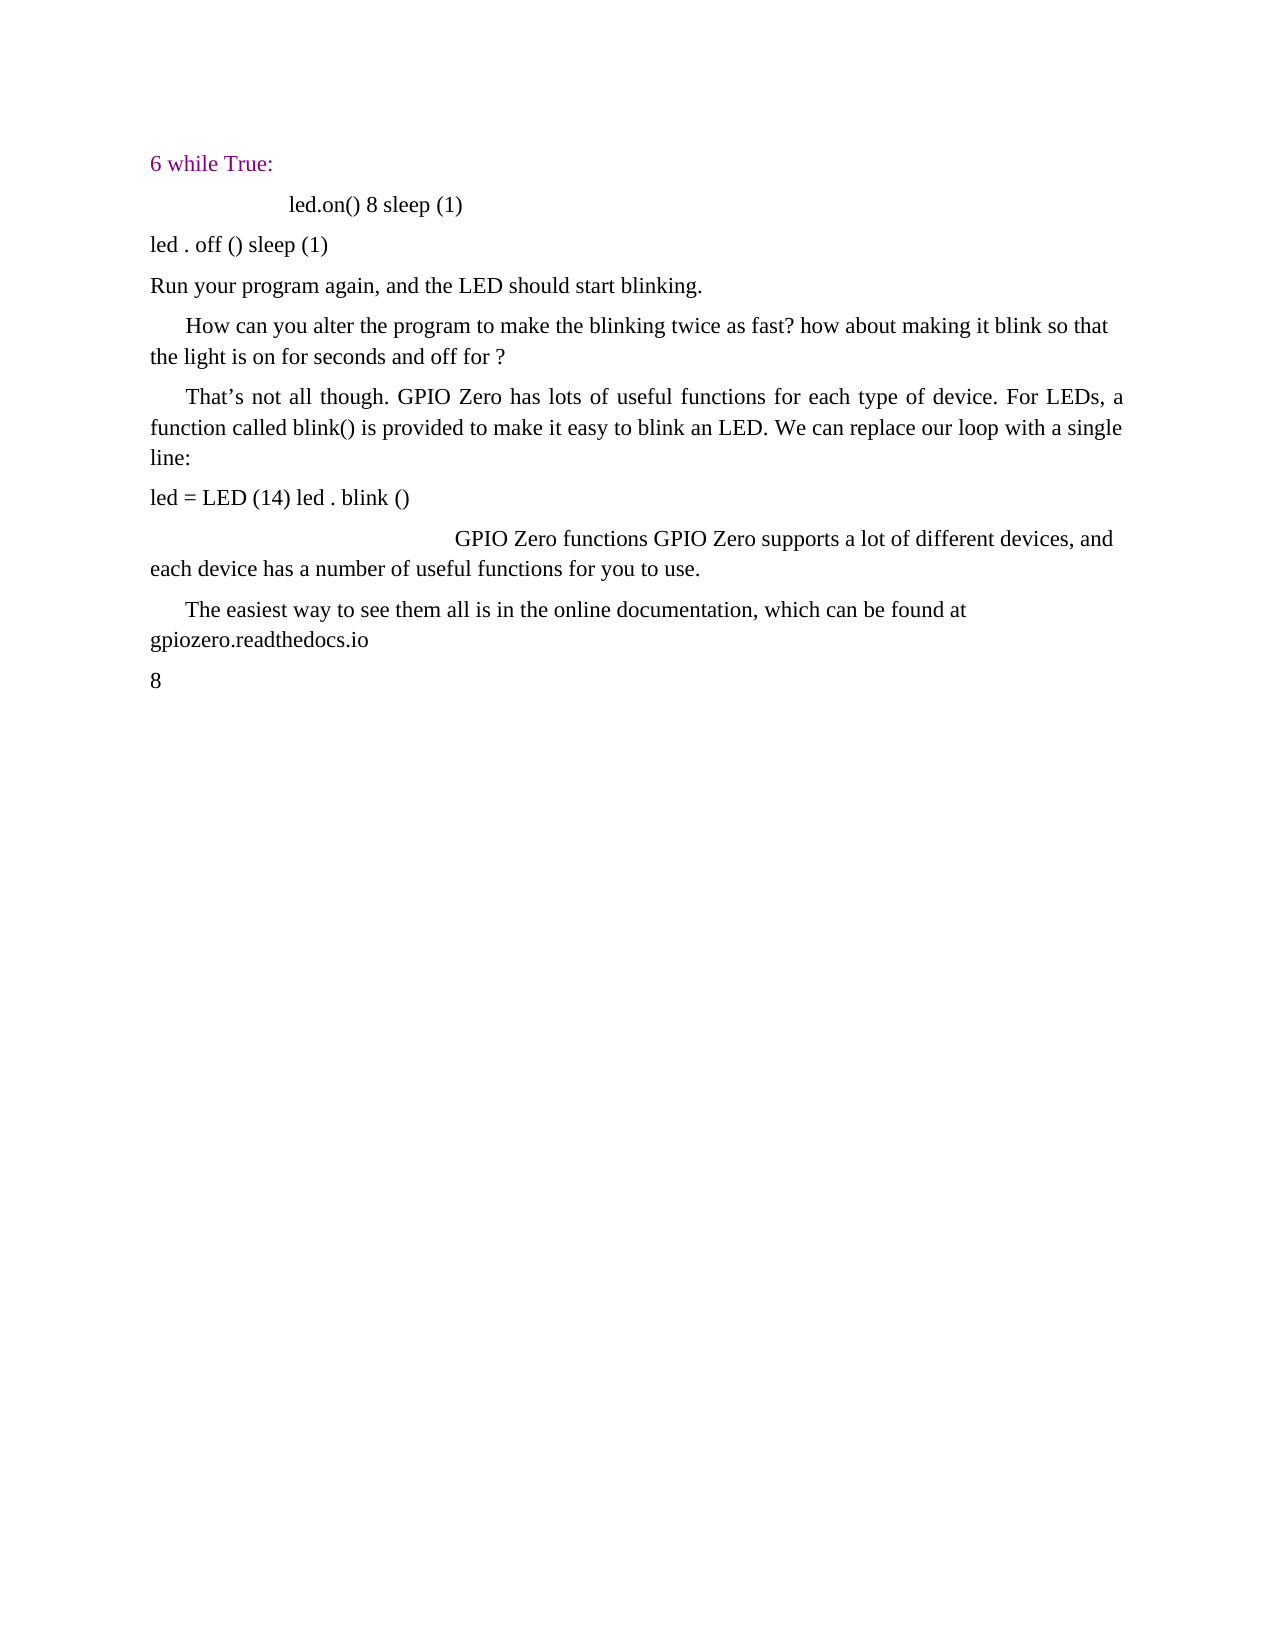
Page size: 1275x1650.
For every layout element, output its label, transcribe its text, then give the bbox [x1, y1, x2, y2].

text led = LED (14) led . blink () [150, 484, 1125, 511]
text 8 [150, 667, 1125, 693]
text GPIO Zero functions GPIO Zero supports a lot of different devices, and each device has a number of useful functions for you to use. [150, 525, 1125, 582]
text led.on() 8 sleep (1) [150, 191, 1125, 217]
text How can you alter the program to make the blinking twice as fast? how about making it blink so that the light is on for seconds and off for ? [150, 312, 1125, 369]
text The easiest way to see them all is in the online documentation, which can be found at gpiozero.readthedocs.io [150, 596, 1125, 652]
text That’s not all though. GPIO Zero has lots of useful functions for each type of device. For LEDs, a function called blink() is provided to make it easy to blink an LED. We can replace our loop with a single line: [150, 383, 1125, 470]
text 6 while True: [150, 150, 1125, 176]
text Run your program again, and the LED should start blinking. [150, 272, 1125, 298]
text led . off () sleep (1) [150, 231, 1125, 258]
